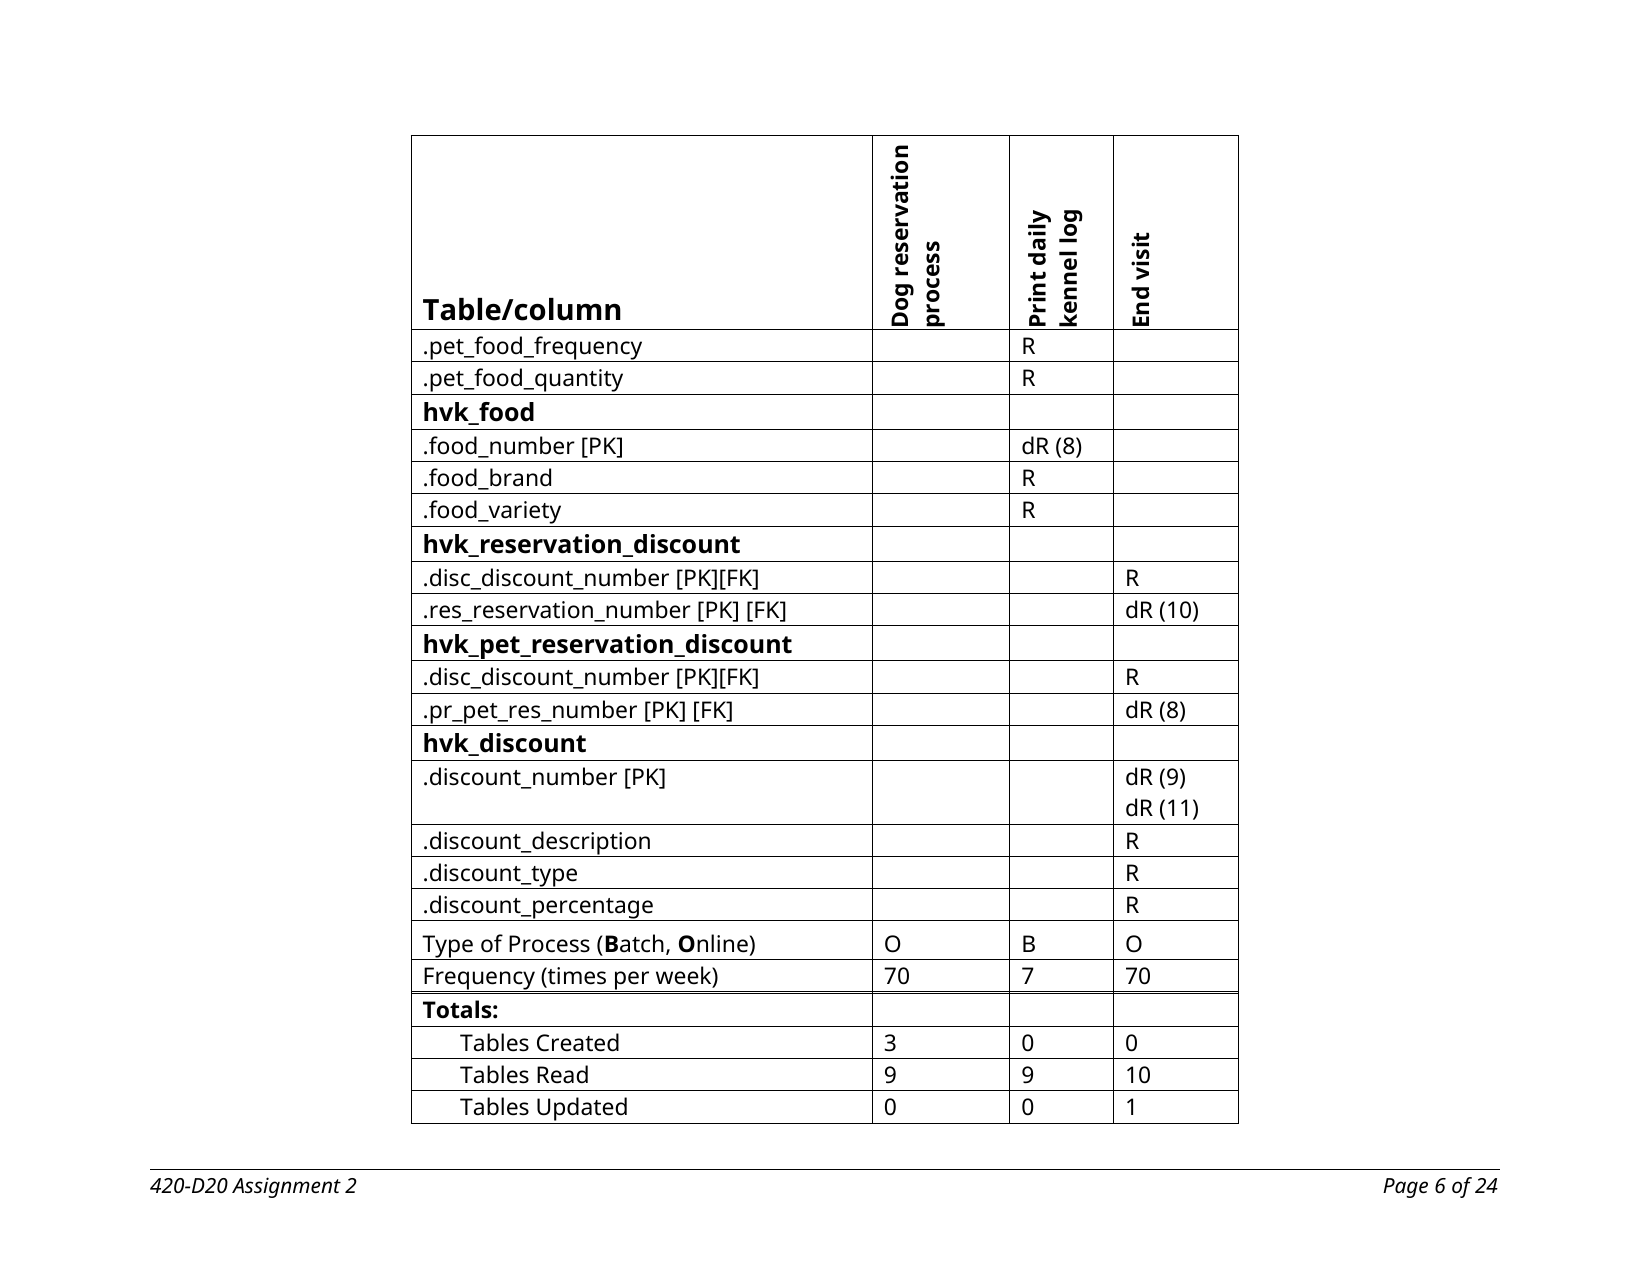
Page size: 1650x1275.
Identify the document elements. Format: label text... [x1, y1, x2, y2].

table_cell [873, 430, 1009, 461]
table_cell 0 [1010, 1027, 1113, 1058]
table_cell 0 [1114, 1027, 1238, 1058]
table_cell 70 [873, 960, 1009, 991]
table_cell 70 [1114, 960, 1238, 991]
table_cell [1114, 395, 1238, 429]
table_cell [873, 857, 1009, 888]
table_cell [1010, 562, 1113, 593]
table_cell [873, 395, 1009, 429]
table_cell [1010, 857, 1113, 888]
table_cell 10 [1114, 1059, 1238, 1090]
table_cell .res_reservation_number [PK] [FK] [412, 594, 872, 625]
table_cell .disc_discount_number [PK][FK] [412, 661, 872, 693]
table_cell [873, 562, 1009, 593]
table_cell dR (8) [1114, 694, 1238, 725]
table_cell R [1010, 362, 1113, 393]
table_header Print daily kennel log [1010, 136, 1113, 329]
table_header End visit [1114, 136, 1238, 329]
table_cell R [1114, 857, 1238, 888]
table_cell O [1114, 921, 1238, 959]
table_cell .pr_pet_res_number [PK] [FK] [412, 694, 872, 725]
table_cell hvk_pet_reservation_discount [412, 626, 872, 660]
table_cell [1010, 889, 1113, 920]
table_cell R [1114, 889, 1238, 920]
table_cell [1114, 527, 1238, 561]
table_cell R [1010, 494, 1113, 526]
table_cell Type of Process (Batch, Online) [412, 921, 872, 959]
table_cell 0 [873, 1091, 1009, 1122]
table_cell .food_variety [412, 494, 872, 526]
table_cell R [1114, 661, 1238, 693]
table_cell R [1010, 330, 1113, 361]
table_cell .food_number [PK] [412, 430, 872, 461]
table_cell .food_brand [412, 462, 872, 493]
table_cell R [1010, 462, 1113, 493]
table_cell [1010, 761, 1113, 823]
table_cell [873, 661, 1009, 693]
table_cell [1010, 626, 1113, 660]
table_cell [1114, 726, 1238, 760]
table_cell dR (9) dR (11) [1114, 761, 1238, 823]
table_cell [873, 761, 1009, 823]
table_cell Frequency (times per week) [412, 960, 872, 991]
table_cell 0 [1010, 1091, 1113, 1122]
table_cell O [873, 921, 1009, 959]
table_cell R [1114, 562, 1238, 593]
table_cell [1010, 694, 1113, 725]
table_header Table/column [412, 136, 872, 329]
table_cell hvk_food [412, 395, 872, 429]
table_cell [873, 527, 1009, 561]
table_cell 9 [1010, 1059, 1113, 1090]
table_cell .discount_percentage [412, 889, 872, 920]
table_cell .discount_description [412, 825, 872, 856]
table_cell Tables Created [412, 1027, 872, 1058]
table_cell [1114, 994, 1238, 1026]
table_cell [873, 694, 1009, 725]
table_cell [873, 362, 1009, 393]
table_cell [1010, 395, 1113, 429]
table_cell [1010, 726, 1113, 760]
table_cell 3 [873, 1027, 1009, 1058]
table_cell Tables Updated [412, 1091, 872, 1122]
table_cell 1 [1114, 1091, 1238, 1122]
table_cell Tables Read [412, 1059, 872, 1090]
table_cell [1010, 527, 1113, 561]
table_cell .pet_food_quantity [412, 362, 872, 393]
table_cell 9 [873, 1059, 1009, 1090]
table_cell .discount_number [PK] [412, 761, 872, 823]
table_cell 7 [1010, 960, 1113, 991]
table_cell [1010, 825, 1113, 856]
table_cell [1010, 994, 1113, 1026]
table_cell [873, 825, 1009, 856]
table_cell R [1114, 825, 1238, 856]
table_cell dR (10) [1114, 594, 1238, 625]
table_cell [873, 330, 1009, 361]
table_cell [873, 994, 1009, 1026]
table_cell .pet_food_frequency [412, 330, 872, 361]
table_cell [873, 462, 1009, 493]
table_cell dR (8) [1010, 430, 1113, 461]
table_cell [873, 726, 1009, 760]
table_cell .discount_type [412, 857, 872, 888]
table_cell [1114, 494, 1238, 526]
table_cell hvk_discount [412, 726, 872, 760]
table_cell [1010, 594, 1113, 625]
table_cell [873, 889, 1009, 920]
table_cell [873, 494, 1009, 526]
table_cell [873, 626, 1009, 660]
table_cell Totals: [412, 994, 872, 1026]
table_cell [1010, 661, 1113, 693]
table_cell .disc_discount_number [PK][FK] [412, 562, 872, 593]
table_cell [1114, 626, 1238, 660]
table_cell B [1010, 921, 1113, 959]
table_cell [1114, 330, 1238, 361]
table_cell [1114, 462, 1238, 493]
table_header Dog reservation process [873, 136, 1009, 329]
table_cell [1114, 362, 1238, 393]
table_cell [1114, 430, 1238, 461]
table_cell hvk_reservation_discount [412, 527, 872, 561]
table_cell [873, 594, 1009, 625]
